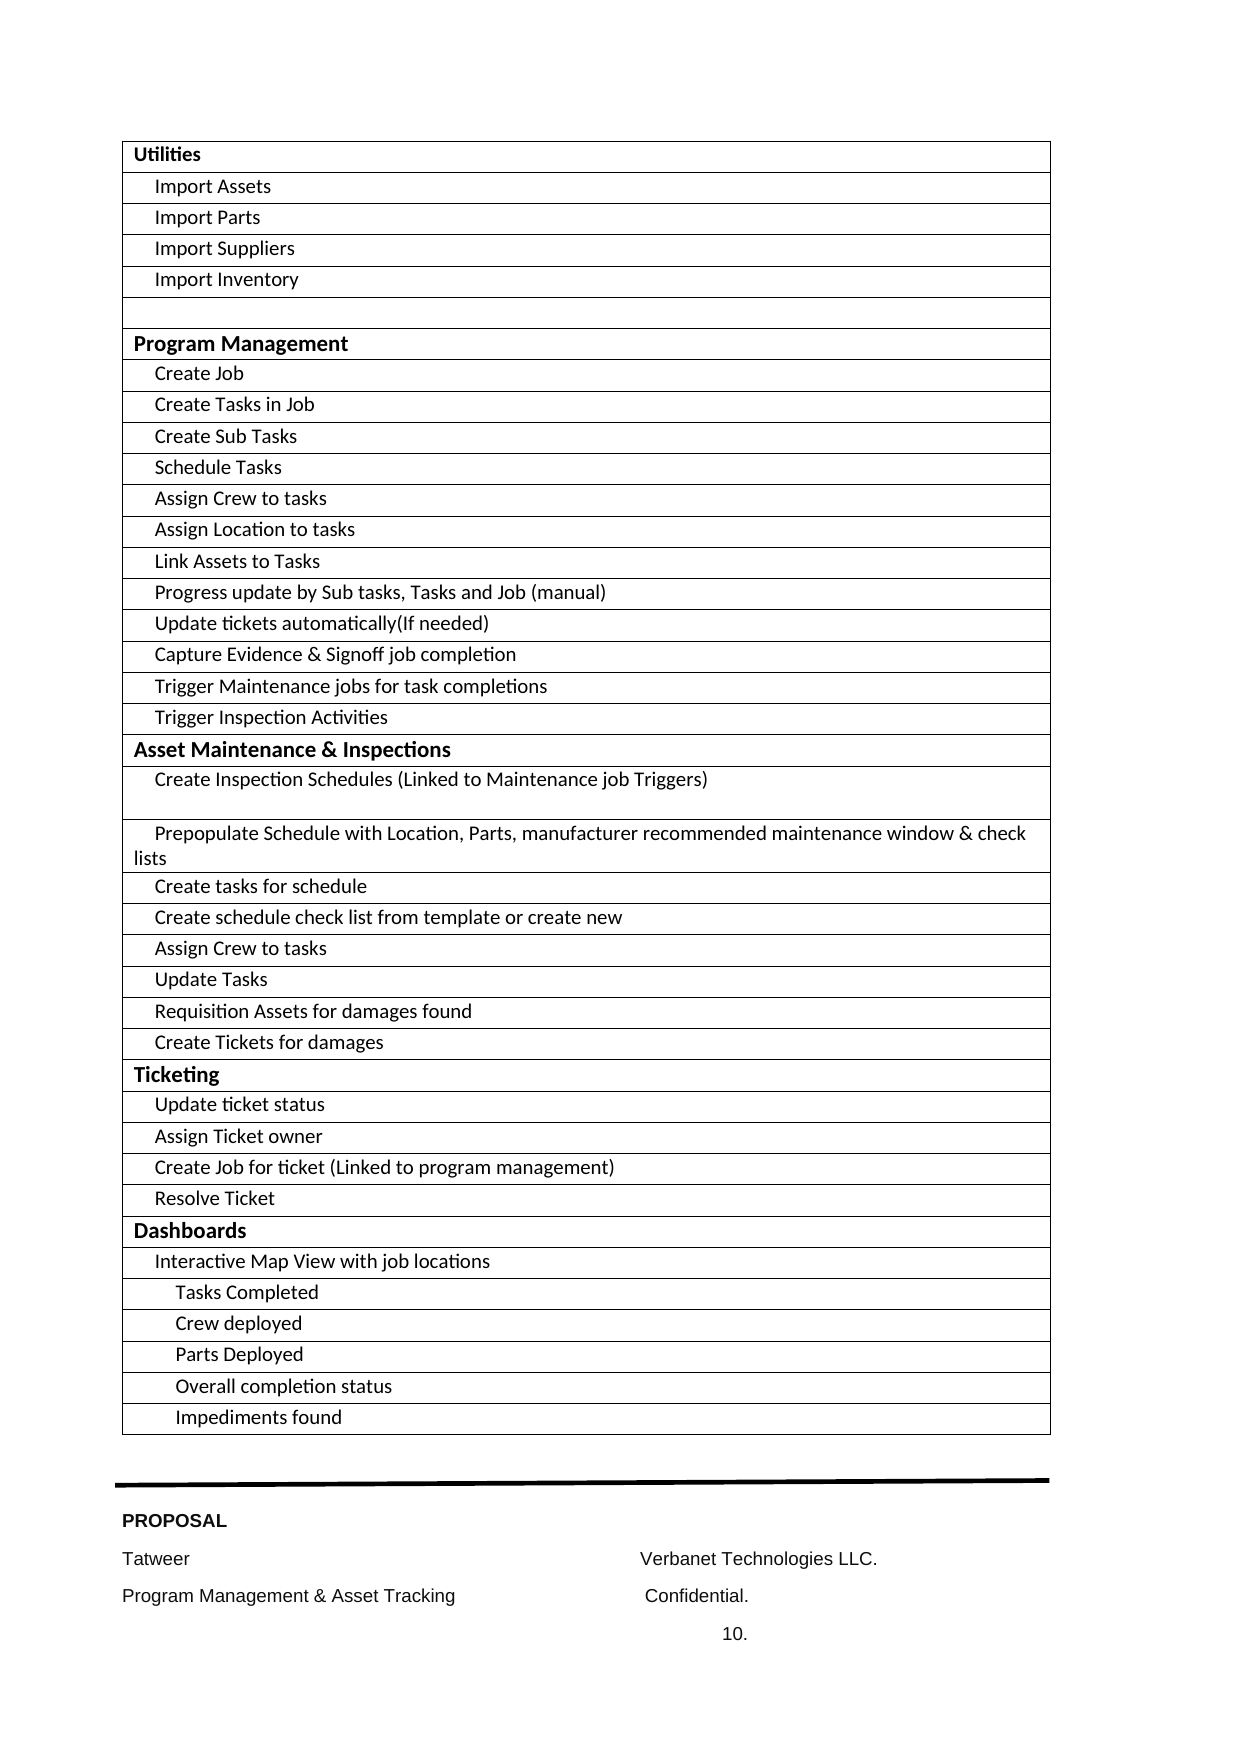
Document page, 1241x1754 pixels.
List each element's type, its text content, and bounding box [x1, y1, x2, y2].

table_cell Parts Deployed [123, 1342, 1050, 1372]
table_cell Assign Crew to tasks [123, 935, 1050, 966]
table_cell Assign Location to tasks [123, 517, 1050, 547]
table_cell Impediments found [123, 1404, 1050, 1434]
table_cell Import Inventory [123, 267, 1050, 297]
table_cell Tasks Completed [123, 1279, 1050, 1309]
table_cell Interactive Map View with job locations [123, 1248, 1050, 1278]
table_cell Import Assets [123, 173, 1050, 203]
table_cell Requisition Assets for damages found [123, 998, 1050, 1028]
table_cell Link Assets to Tasks [123, 548, 1050, 578]
table_cell Create Job for ticket (Linked to program management) [123, 1154, 1050, 1184]
table_cell Utilities [123, 142, 1050, 172]
table_cell Program Management [123, 329, 1050, 359]
table_cell Assign Ticket owner [123, 1123, 1050, 1153]
table_cell Import Suppliers [123, 235, 1050, 266]
table_cell Resolve Ticket [123, 1185, 1050, 1216]
table_cell Asset Maintenance & Inspections [123, 735, 1050, 766]
table_cell Create schedule check list from template or create new [123, 904, 1050, 934]
table_cell Update Tasks [123, 967, 1050, 997]
table_cell Prepopulate Schedule with Location, Parts, manufacturer recommended maintenance window & check lists [123, 820, 1050, 872]
table_cell Ticketing [123, 1060, 1050, 1091]
table_cell Overall completion status [123, 1373, 1050, 1403]
table_cell Create Inspection Schedules (Linked to Maintenance job Triggers) [123, 767, 1050, 819]
table_cell Schedule Tasks [123, 454, 1050, 484]
table_cell Create tasks for schedule [123, 873, 1050, 903]
table_cell Progress update by Sub tasks, Tasks and Job (manual) [123, 579, 1050, 609]
table_cell Import Parts [123, 204, 1050, 234]
table_cell Assign Crew to tasks [123, 485, 1050, 516]
table_cell Create Sub Tasks [123, 423, 1050, 453]
table_cell Capture Evidence & Signoff job completion [123, 642, 1050, 672]
table_cell Trigger Maintenance jobs for task completions [123, 673, 1050, 703]
table_cell Crew deployed [123, 1310, 1050, 1341]
table_cell Create Tickets for damages [123, 1029, 1050, 1059]
table_cell [123, 298, 1050, 328]
table_cell Update ticket status [123, 1092, 1050, 1122]
table_cell Dashboards [123, 1217, 1050, 1247]
table_cell Create Tasks in Job [123, 392, 1050, 422]
table_cell Update tickets automatically(If needed) [123, 610, 1050, 641]
table_cell Create Job [123, 360, 1050, 391]
table_cell Trigger Inspection Activities [123, 704, 1050, 734]
